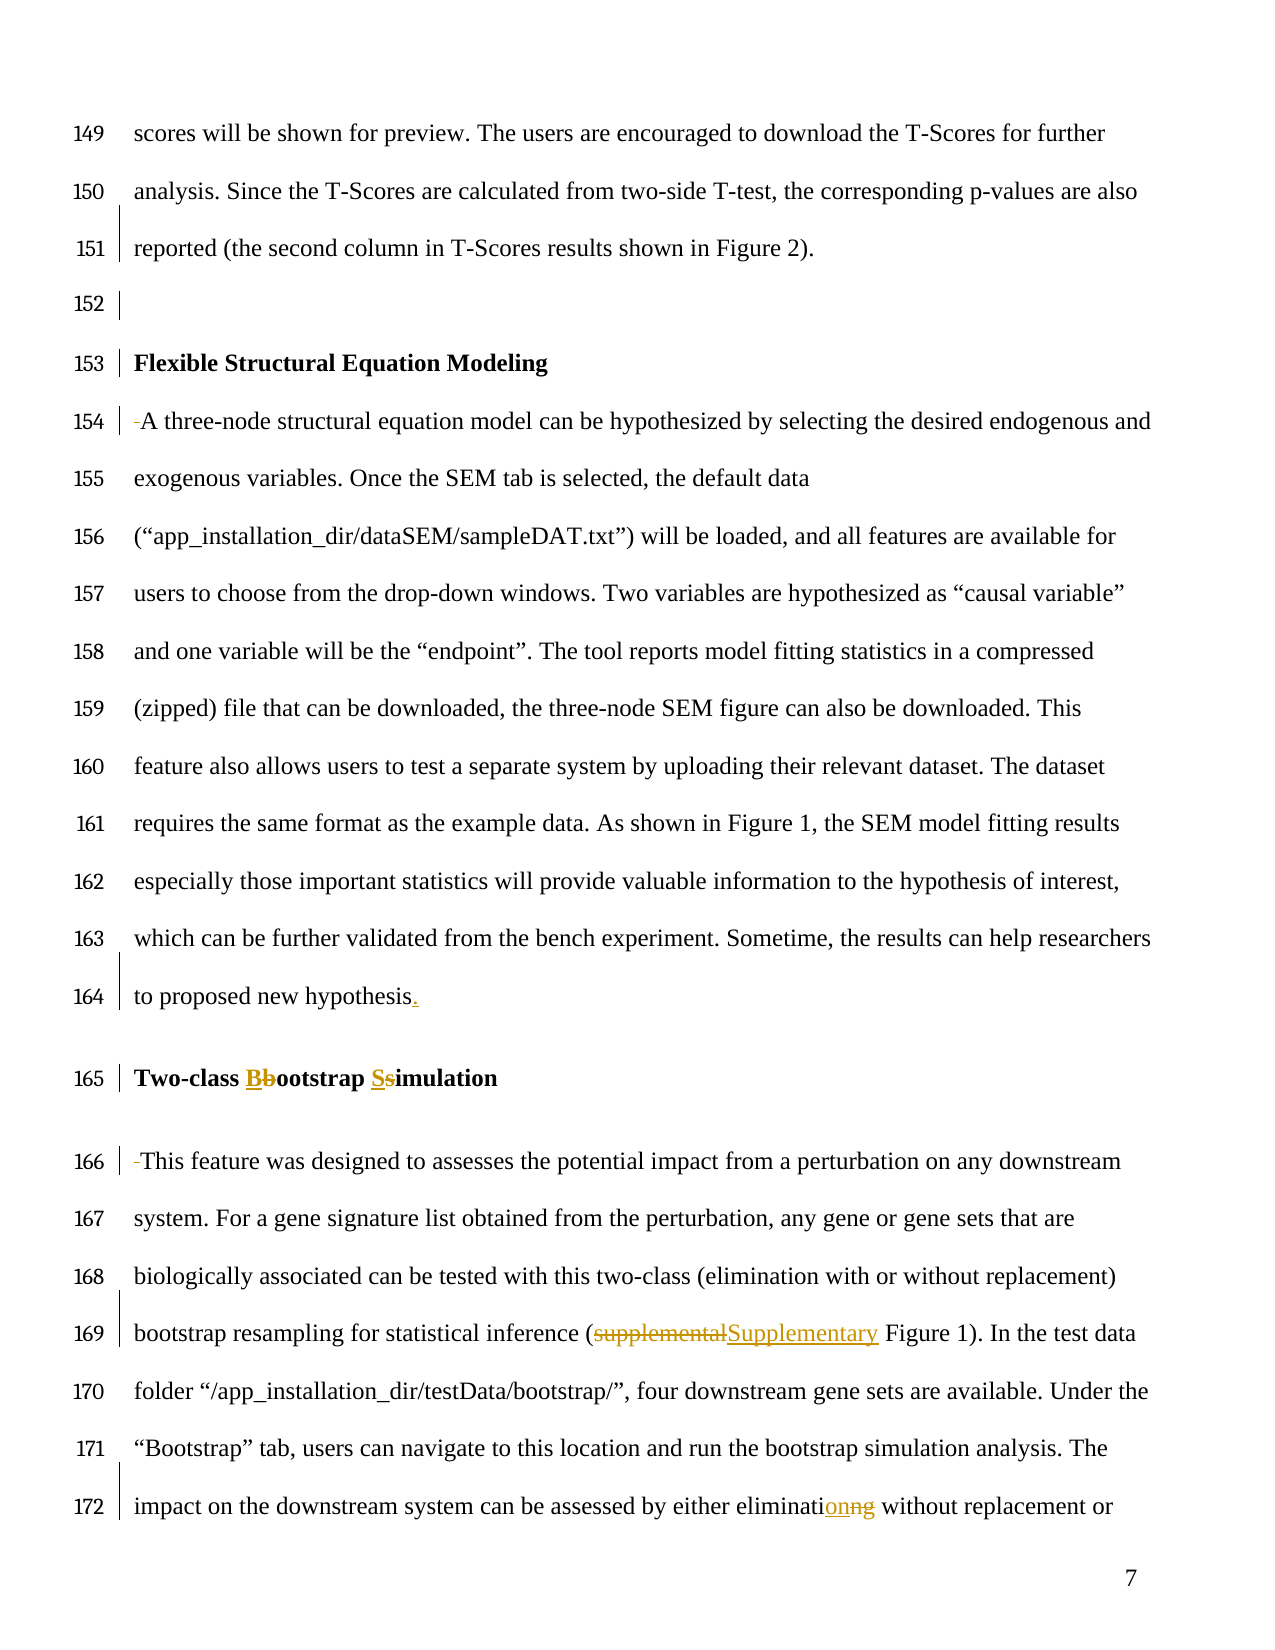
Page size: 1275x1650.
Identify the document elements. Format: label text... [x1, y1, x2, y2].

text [133, 1146, 1152, 1520]
text A three-node structural equation model can be hypothesized by selecting the desired endogenous and exogenous variables. Once the SEM tab is selected, the default data (“app_installation_dir/dataSEM/sampleDAT.txt”) will be loaded, and all features are available for users to choose from the drop-down windows. Two variables are hypothesized as “causal variable” and one variable will be the “endpoint”. The tool reports model fitting statistics in a compressed (zipped) file that can be downloaded, the three-node SEM figure can also be downloaded. This feature also allows users to test a separate system by uploading their relevant dataset. The dataset requires the same format as the example data. As shown in Figure 1, the SEM model fitting results especially those important statistics will provide valuable information to the hypothesis of interest, which can be further validated from the bench experiment. Sometime, the results can help researchers to proposed new hypothesis [133, 406, 1152, 1010]
text Two-class ootstrap imulation [133, 1063, 1152, 1092]
text Flexible Structural Equation Modeling [133, 348, 1152, 377]
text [133, 118, 1152, 262]
